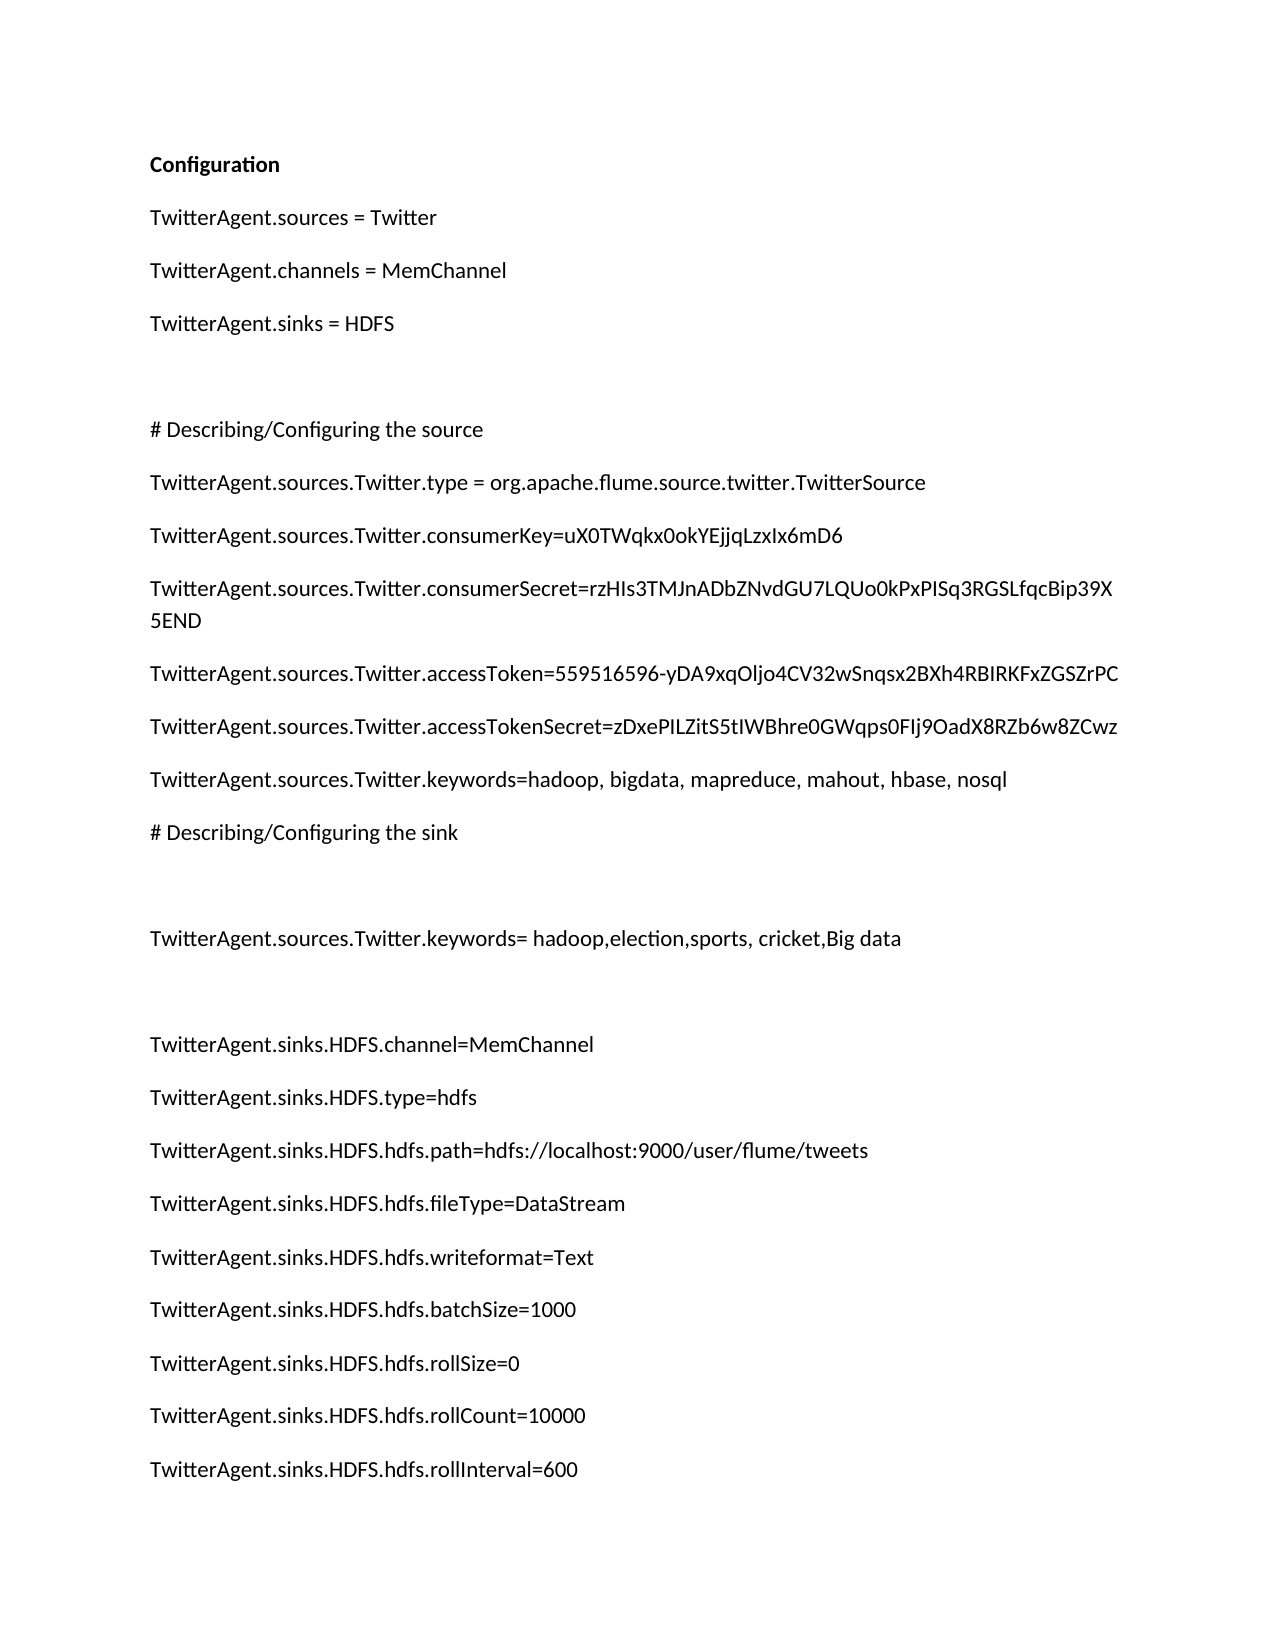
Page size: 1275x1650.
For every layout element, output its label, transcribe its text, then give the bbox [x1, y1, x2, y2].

text TwitterAgent.sinks.HDFS.type=hdfs [150, 1083, 1125, 1112]
text # Describing/Configuring the sink [150, 818, 1125, 846]
text TwitterAgent.sinks.HDFS.hdfs.path=hdfs://localhost:9000/user/flume/tweets [150, 1137, 1125, 1164]
text TwitterAgent.sinks.HDFS.channel=MemChannel [150, 1031, 1125, 1058]
text TwitterAgent.channels = MemChannel [150, 256, 1125, 284]
text TwitterAgent.sinks = HDFS [150, 309, 1125, 337]
text TwitterAgent.sources.Twitter.keywords=hadoop, bigdata, mapreduce, mahout, hbase, nosql [150, 765, 1125, 793]
text TwitterAgent.sinks.HDFS.hdfs.rollInterval=600 [150, 1455, 1125, 1483]
text TwitterAgent.sources.Twitter.consumerKey=uX0TWqkx0okYEjjqLzxIx6mD6 [150, 521, 1125, 549]
text TwitterAgent.sinks.HDFS.hdfs.rollSize=0 [150, 1349, 1125, 1377]
text TwitterAgent.sinks.HDFS.hdfs.writeformat=Text [150, 1243, 1125, 1271]
text TwitterAgent.sinks.HDFS.hdfs.rollCount=10000 [150, 1402, 1125, 1430]
text TwitterAgent.sinks.HDFS.hdfs.fileType=DataStream [150, 1189, 1125, 1218]
text TwitterAgent.sources.Twitter.consumerSecret=rzHIs3TMJnADbZNvdGU7LQUo0kPxPISq3RGSLfqcBip39X5END [150, 574, 1125, 634]
text TwitterAgent.sources.Twitter.accessToken=559516596-yDA9xqOljo4CV32wSnqsx2BXh4RBIRKFxZGSZrPC [150, 659, 1125, 687]
text TwitterAgent.sinks.HDFS.hdfs.batchSize=1000 [150, 1296, 1125, 1324]
text TwitterAgent.sources.Twitter.accessTokenSecret=zDxePILZitS5tIWBhre0GWqps0FIj9OadX8RZb6w8ZCwz [150, 712, 1125, 740]
text Configuration [150, 150, 1125, 178]
text TwitterAgent.sources.Twitter.type = org.apache.flume.source.twitter.TwitterSource [150, 468, 1125, 496]
text TwitterAgent.sources = Twitter [150, 203, 1125, 231]
text # Describing/Configuring the source [150, 415, 1125, 443]
text TwitterAgent.sources.Twitter.keywords= hadoop,election,sports, cricket,Big data [150, 924, 1125, 952]
